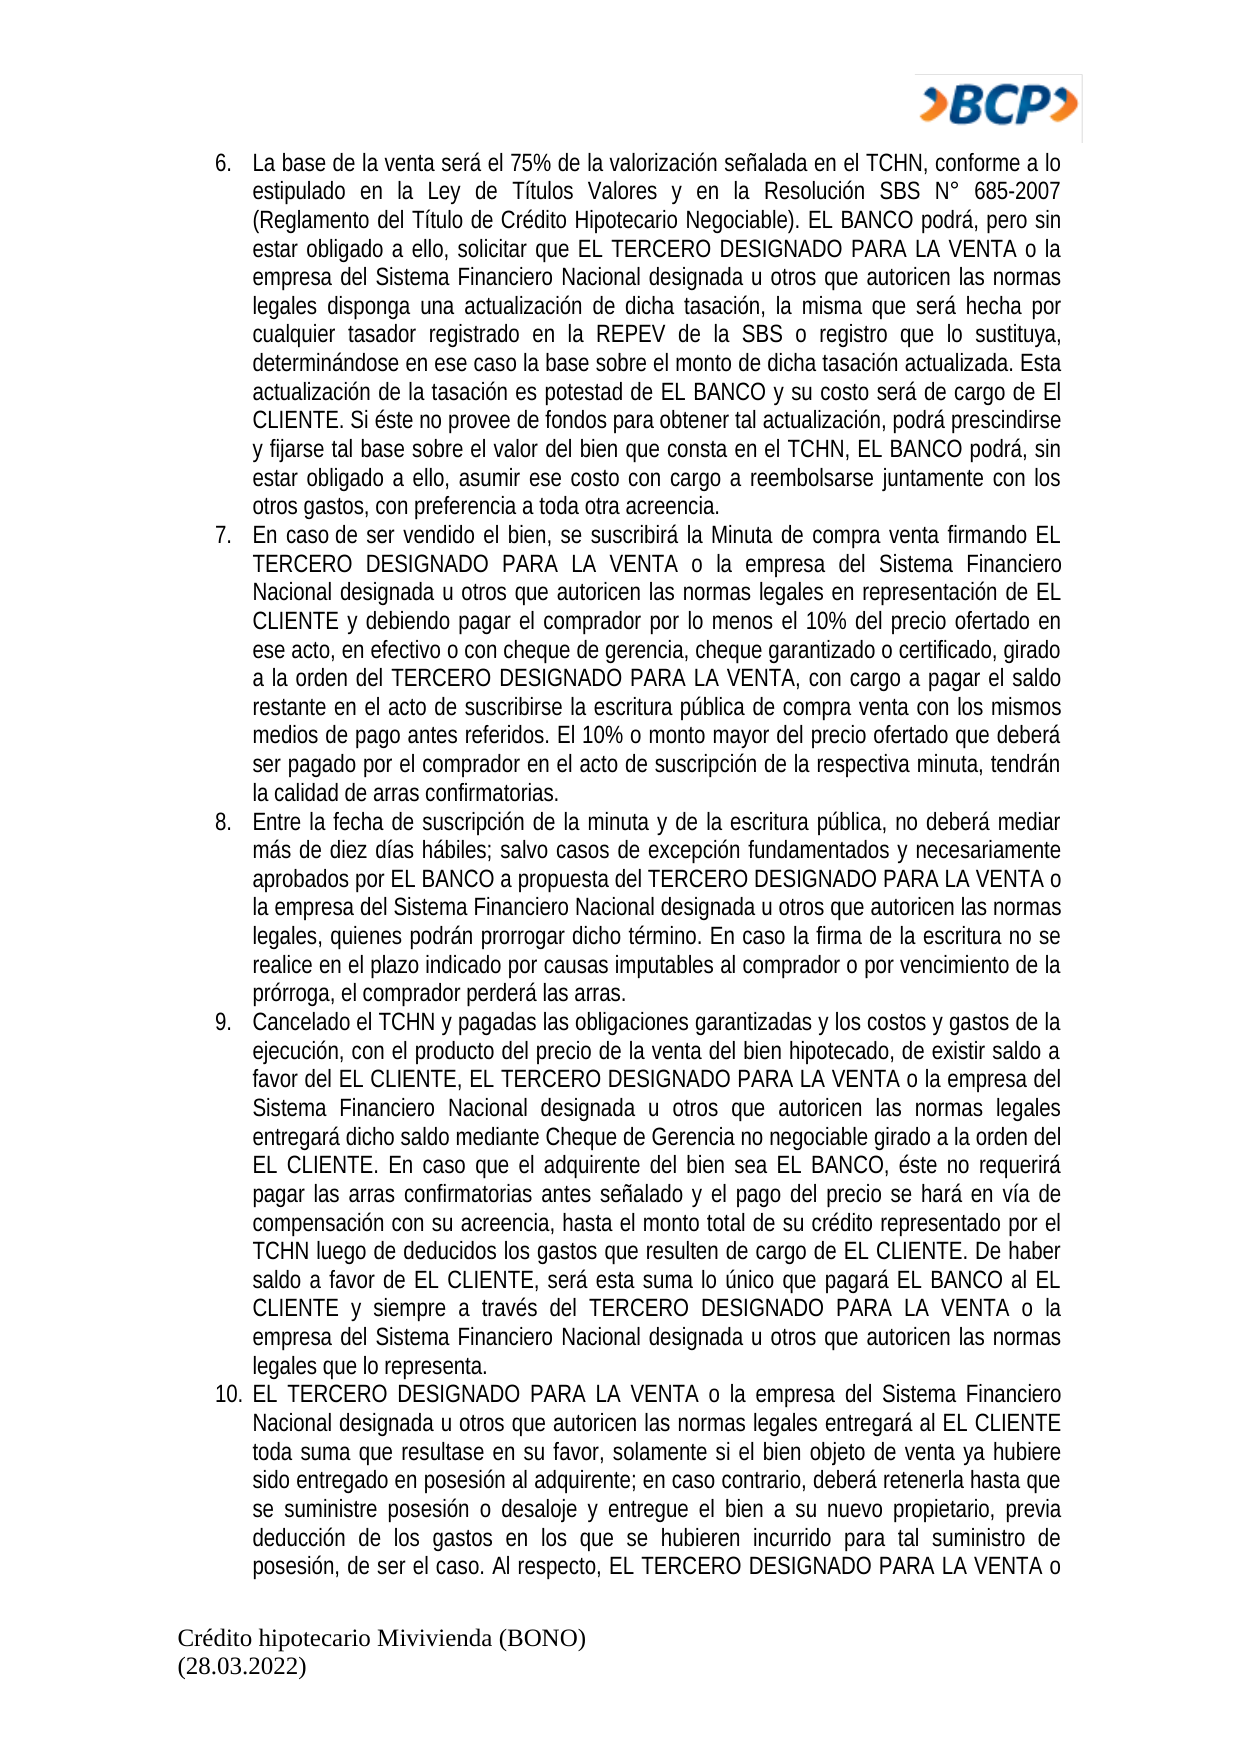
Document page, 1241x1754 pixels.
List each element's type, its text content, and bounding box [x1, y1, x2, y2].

list En caso de ser vendido el bien, se suscribirá la Minuta de compra venta firmando EL TERCERO DESIGNADO PARA LA VENTA o la empresa del Sistema Financiero Nacional designada u otros que autoricen las normas legales en representación de EL CLIENTE y debiendo pagar el comprador por lo menos el 10% del precio ofertado en ese acto, en efectivo o con cheque de gerencia, cheque garantizado o certificado, girado a la orden del TERCERO DESIGNADO PARA LA VENTA, con cargo a pagar el saldo restante en el acto de suscribirse la escritura pública de compra venta con los mismos medios de pago antes referidos. El 10% o monto mayor del precio ofertado que deberá ser pagado por el comprador en el acto de suscripción de la respectiva minuta, tendrán la calidad de arras confirmatorias. [215, 520, 1063, 806]
list Cancelado el TCHN y pagadas las obligaciones garantizadas y los costos y gastos de la ejecución, con el producto del precio de la venta del bien hipotecado, de existir saldo a favor del EL CLIENTE, EL TERCERO DESIGNADO PARA LA VENTA o la empresa del Sistema Financiero Nacional designada u otros que autoricen las normas legales entregará dicho saldo mediante Cheque de Gerencia no negociable girado a la orden del EL CLIENTE. En caso que el adquirente del bien sea EL BANCO, éste no requerirá pagar las arras confirmatorias antes señalado y el pago del precio se hará en vía de compensación con su acreencia, hasta el monto total de su crédito representado por el TCHN luego de deducidos los gastos que resulten de cargo de EL CLIENTE. De haber saldo a favor de EL CLIENTE, será esta suma lo único que pagará EL BANCO al EL CLIENTE y siempre a través del TERCERO DESIGNADO PARA LA VENTA o la empresa del Sistema Financiero Nacional designada u otros que autoricen las normas legales que lo representa. [215, 1007, 1063, 1379]
picture [914, 73, 1084, 143]
list Entre la fecha de suscripción de la minuta y de la escritura pública, no deberá mediar más de diez días hábiles; salvo casos de excepción fundamentados y necesariamente aprobados por EL BANCO a propuesta del TERCERO DESIGNADO PARA LA VENTA o la empresa del Sistema Financiero Nacional designada u otros que autoricen las normas legales, quienes podrán prorrogar dicho término. En caso la firma de la escritura no se realice en el plazo indicado por causas imputables al comprador o por vencimiento de la prórroga, el comprador perderá las arras. [215, 806, 1063, 1007]
list La base de la venta será el 75% de la valorización señalada en el TCHN, conforme a lo estipulado en la Ley de Títulos Valores y en la Resolución SBS N° 685-2007 (Reglamento del Título de Crédito Hipotecario Negociable). EL BANCO podrá, pero sin estar obligado a ello, solicitar que EL TERCERO DESIGNADO PARA LA VENTA o la empresa del Sistema Financiero Nacional designada u otros que autoricen las normas legales disponga una actualización de dicha tasación, la misma que será hecha por cualquier tasador registrado en la REPEV de la SBS o registro que lo sustituya, determinándose en ese caso la base sobre el monto de dicha tasación actualizada. Esta actualización de la tasación es potestad de EL BANCO y su costo será de cargo de El CLIENTE. Si éste no provee de fondos para obtener tal actualización, podrá prescindirse y fijarse tal base sobre el valor del bien que consta en el TCHN, EL BANCO podrá, sin estar obligado a ello, asumir ese costo con cargo a reembolsarse juntamente con los otros gastos, con preferencia a toda otra acreencia. [215, 148, 1063, 520]
